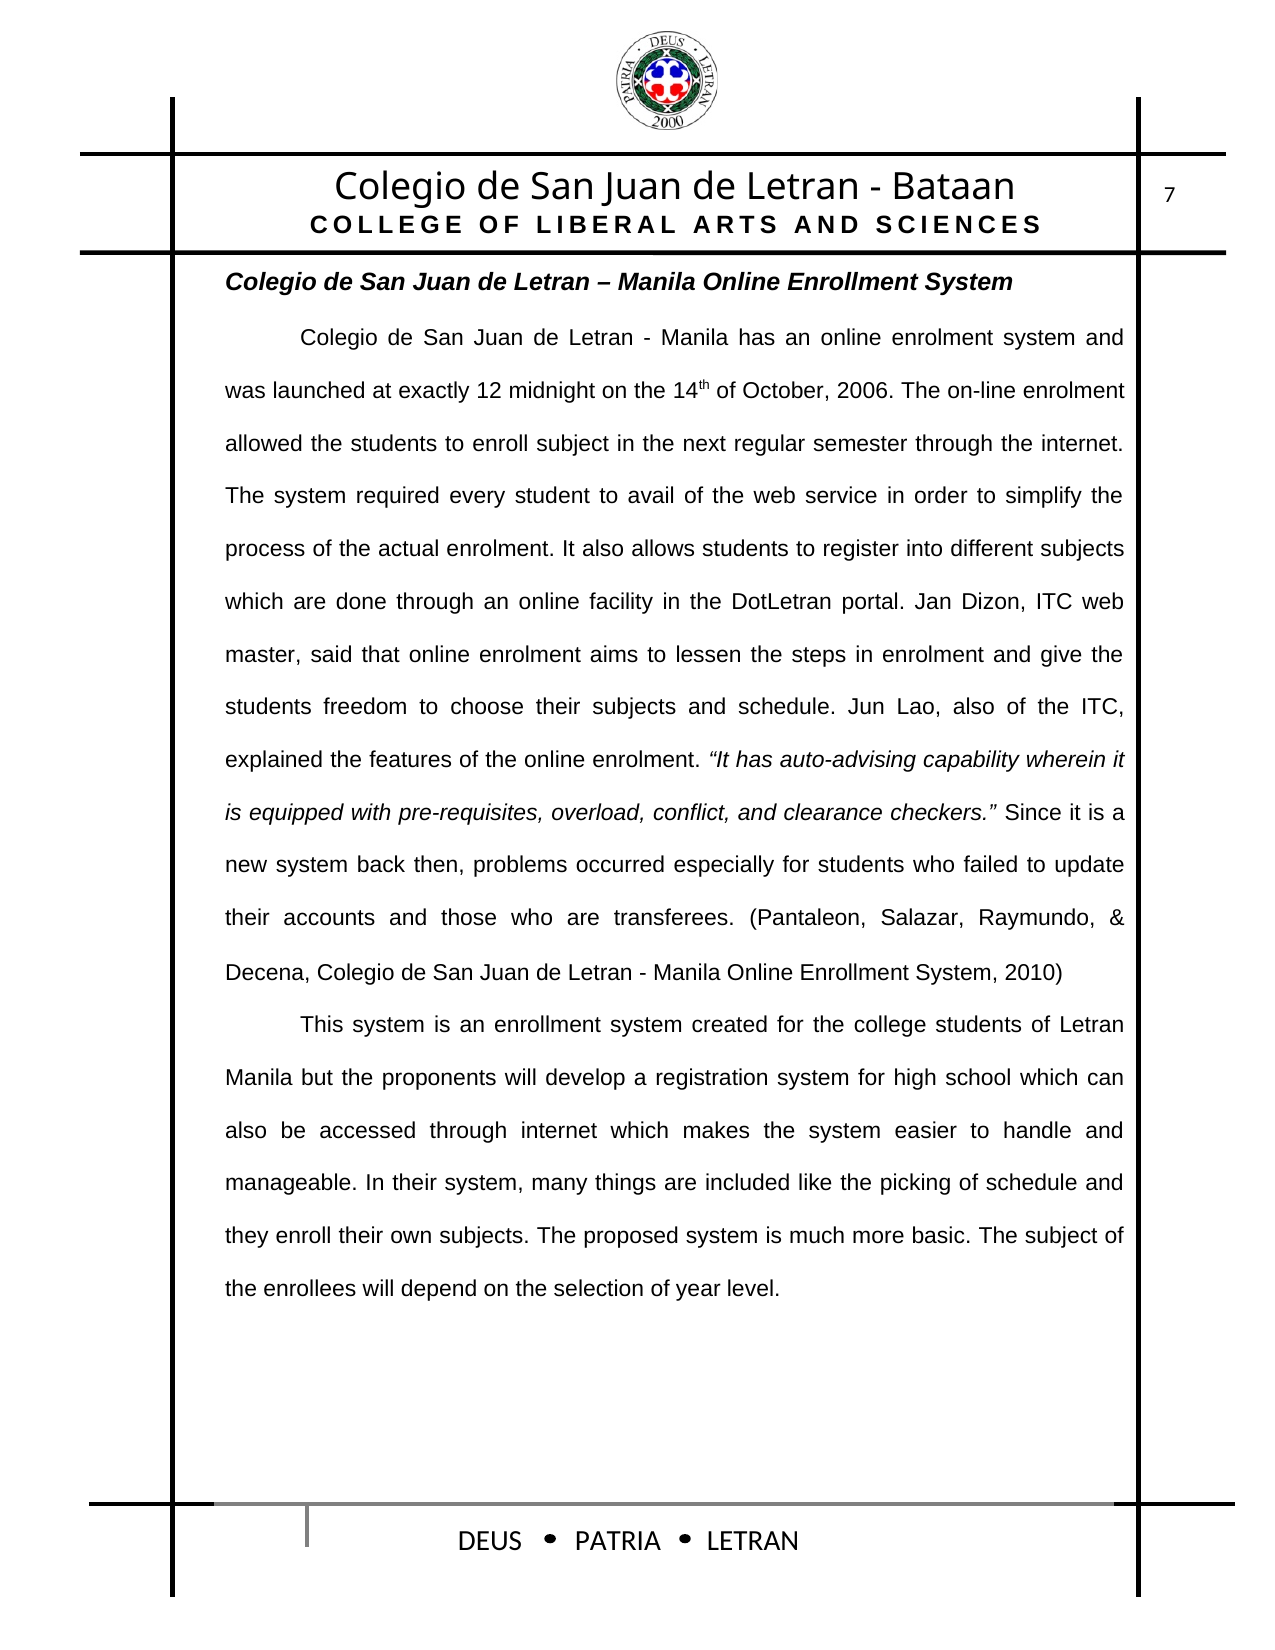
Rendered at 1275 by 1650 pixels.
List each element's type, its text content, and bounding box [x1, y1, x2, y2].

picture [616, 31, 718, 130]
text Colegio de San Juan de Letran - Manila has an online enrolment system and was launched at exactly 12 midnight on the 14th of October, 2006. The on-line enrolment allowed the students to enroll subject in the next regular semester through the internet. The system required every student to avail of the web service in order to simplify the process of the actual enrolment. It also allows students to register into different subjects which are done through an online facility in the DotLetran portal. Jan Dizon, ITC web master, said that online enrolment aims to lessen the steps in enrolment and give the students freedom to choose their subjects and schedule. Jun Lao, also of the ITC, explained the features of the online enrolment. “It has auto-advising capability wherein it is equipped with pre-requisites, overload, conflict, and clearance checkers.” Since it is a new system back then, problems occurred especially for students who failed to update their accounts and those who are transferees. [225, 324, 1125, 985]
text This system is an enrollment system created for the college students of Letran Manila but the proponents will develop a registration system for high school which can also be accessed through internet which makes the system easier to handle and manageable. In their system, many things are included like the picking of schedule and they enroll their own subjects. The proposed system is much more basic. The subject of the enrollees will depend on the selection of year level. [225, 1011, 1125, 1301]
subtitle Colegio de San Juan de Letran – Manila Online Enrollment System [225, 267, 1125, 296]
